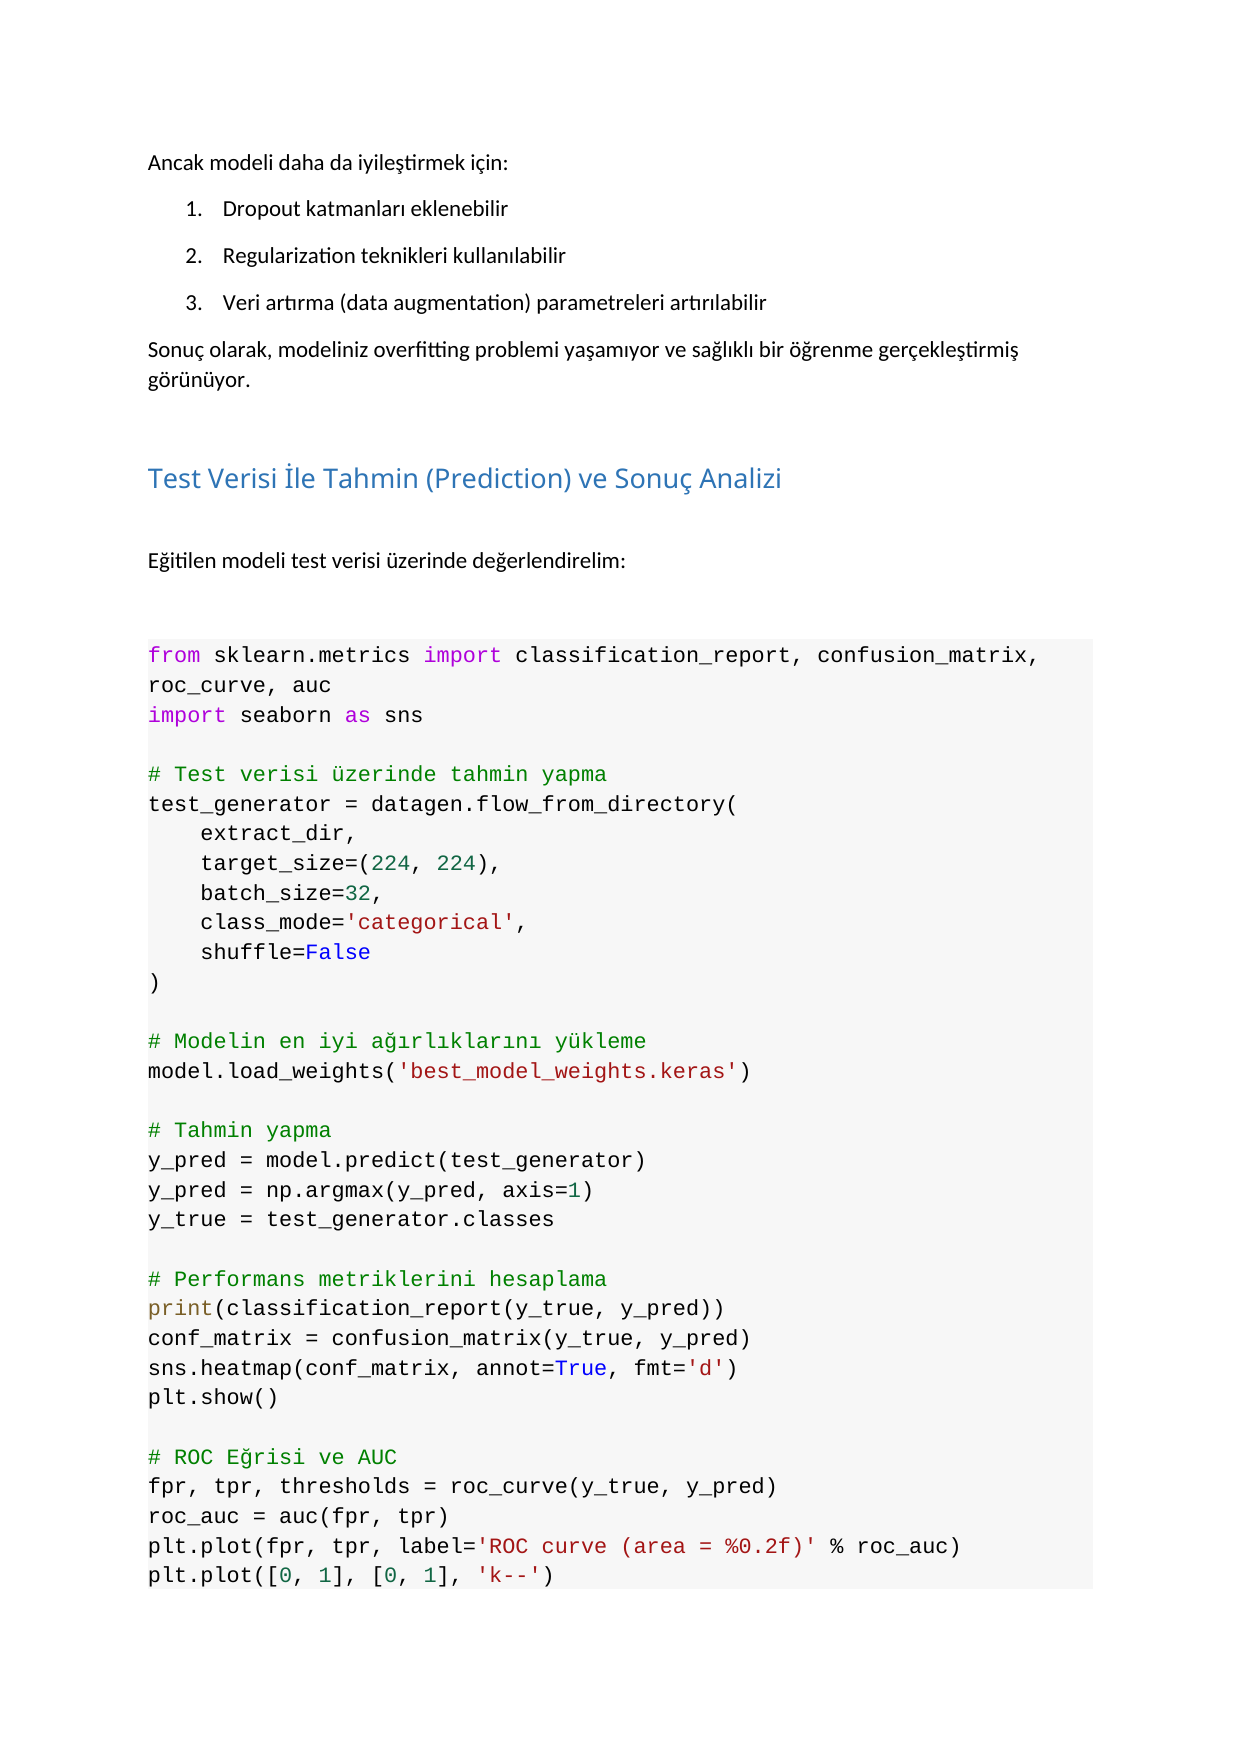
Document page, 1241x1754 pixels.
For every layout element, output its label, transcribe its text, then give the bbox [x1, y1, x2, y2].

list Regularization teknikleri kullanılabilir [185, 241, 1093, 269]
text print(classification_report(y_true, y_pred)) [148, 1293, 1093, 1322]
text roc_auc = auc(fpr, tpr) [148, 1500, 1093, 1530]
text plt.plot([0, 1], [0, 1], 'k--') [148, 1560, 1093, 1589]
list Veri artırma (data augmentation) parametreleri artırılabilir [185, 288, 1093, 316]
text ) [148, 966, 1093, 996]
text # Performans metriklerini hesaplama [148, 1263, 1093, 1293]
text # ROC Eğrisi ve AUC [148, 1441, 1093, 1471]
text model.load_weights('best_model_weights.keras') [148, 1055, 1093, 1085]
text import seaborn as sns [148, 699, 1093, 728]
text extract_dir, [148, 818, 1093, 847]
text y_true = test_generator.classes [148, 1203, 1093, 1233]
list Dropout katmanları eklenebilir [185, 194, 1093, 222]
text sns.heatmap(conf_matrix, annot=True, fmt='d') [148, 1352, 1093, 1382]
text # Modelin en iyi ağırlıklarını yükleme [148, 1025, 1093, 1055]
text # Tahmin yapma [148, 1114, 1093, 1144]
text Eğitilen modeli test verisi üzerinde değerlendirelim: [148, 546, 1093, 574]
text # Test verisi üzerinde tahmin yapma [148, 758, 1093, 788]
text y_pred = np.argmax(y_pred, axis=1) [148, 1174, 1093, 1203]
text target_size=(224, 224), [148, 847, 1093, 877]
text test_generator = datagen.flow_from_directory( [148, 788, 1093, 818]
text conf_matrix = confusion_matrix(y_true, y_pred) [148, 1322, 1093, 1352]
text from sklearn.metrics import classification_report, confusion_matrix, roc_curve, auc [148, 639, 1093, 699]
text fpr, tpr, thresholds = roc_curve(y_true, y_pred) [148, 1471, 1093, 1500]
text y_pred = model.predict(test_generator) [148, 1144, 1093, 1174]
text class_mode='categorical', [148, 907, 1093, 936]
text Ancak modeli daha da iyileştirmek için: [148, 148, 1093, 176]
text Sonuç olarak, modeliniz overfitting problemi yaşamıyor ve sağlıklı bir öğrenme gerçekleştirmiş görünüyor. [148, 335, 1093, 393]
subtitle Test Verisi İle Tahmin (Prediction) ve Sonuç Analizi [148, 459, 1093, 496]
text plt.show() [148, 1382, 1093, 1411]
text shuffle=False [148, 936, 1093, 966]
text plt.plot(fpr, tpr, label='ROC curve (area = %0.2f)' % roc_auc) [148, 1530, 1093, 1560]
text batch_size=32, [148, 877, 1093, 907]
